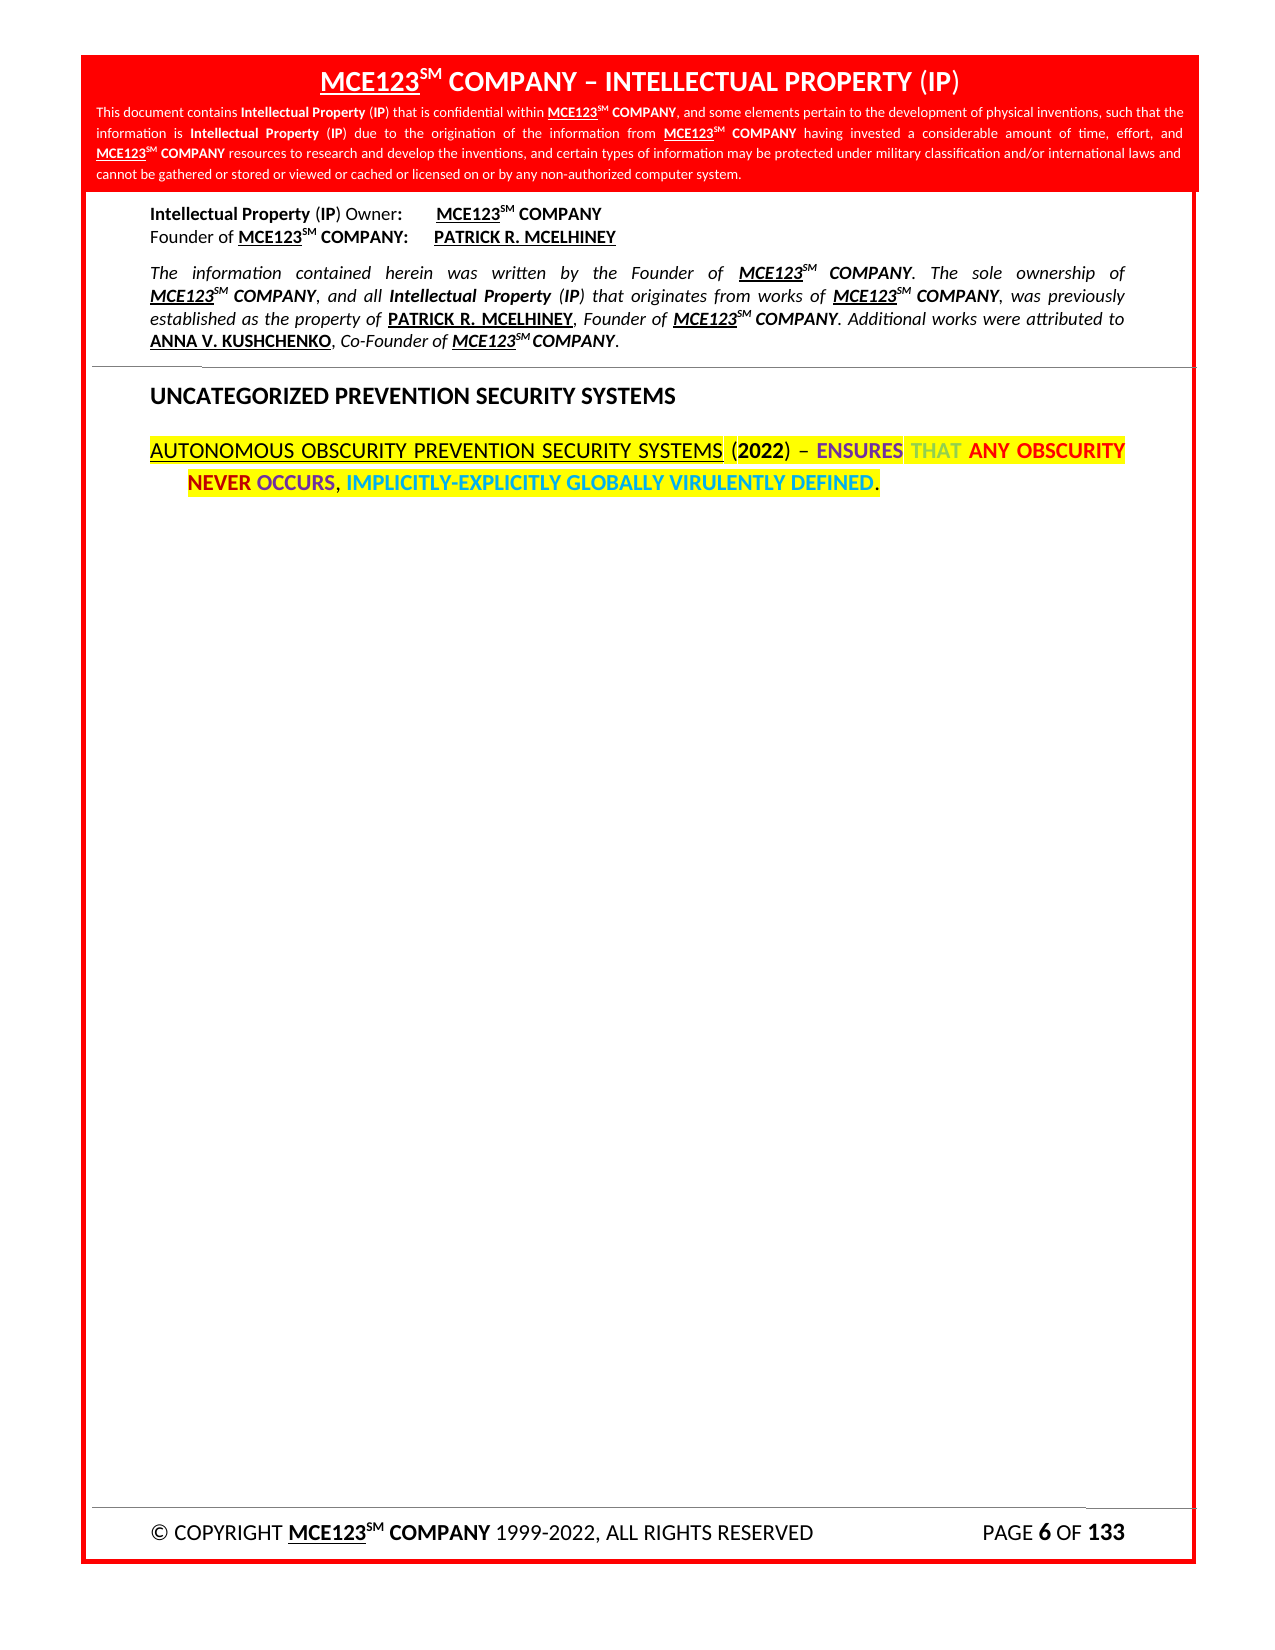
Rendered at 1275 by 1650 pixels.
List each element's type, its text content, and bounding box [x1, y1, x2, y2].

text UNCATEGORIZED PREVENTION SECURITY SYSTEMS [150, 381, 1125, 411]
text AUTONOMOUS OBSCURITY PREVENTION SECURITY SYSTEMS (2022) – ENSURES THAT ANY OBSCURITY NEVER OCCURS, IMPLICITLY-EXPLICITLY GLOBALLY VIRULENTLY DEFINED. [150, 436, 1125, 497]
